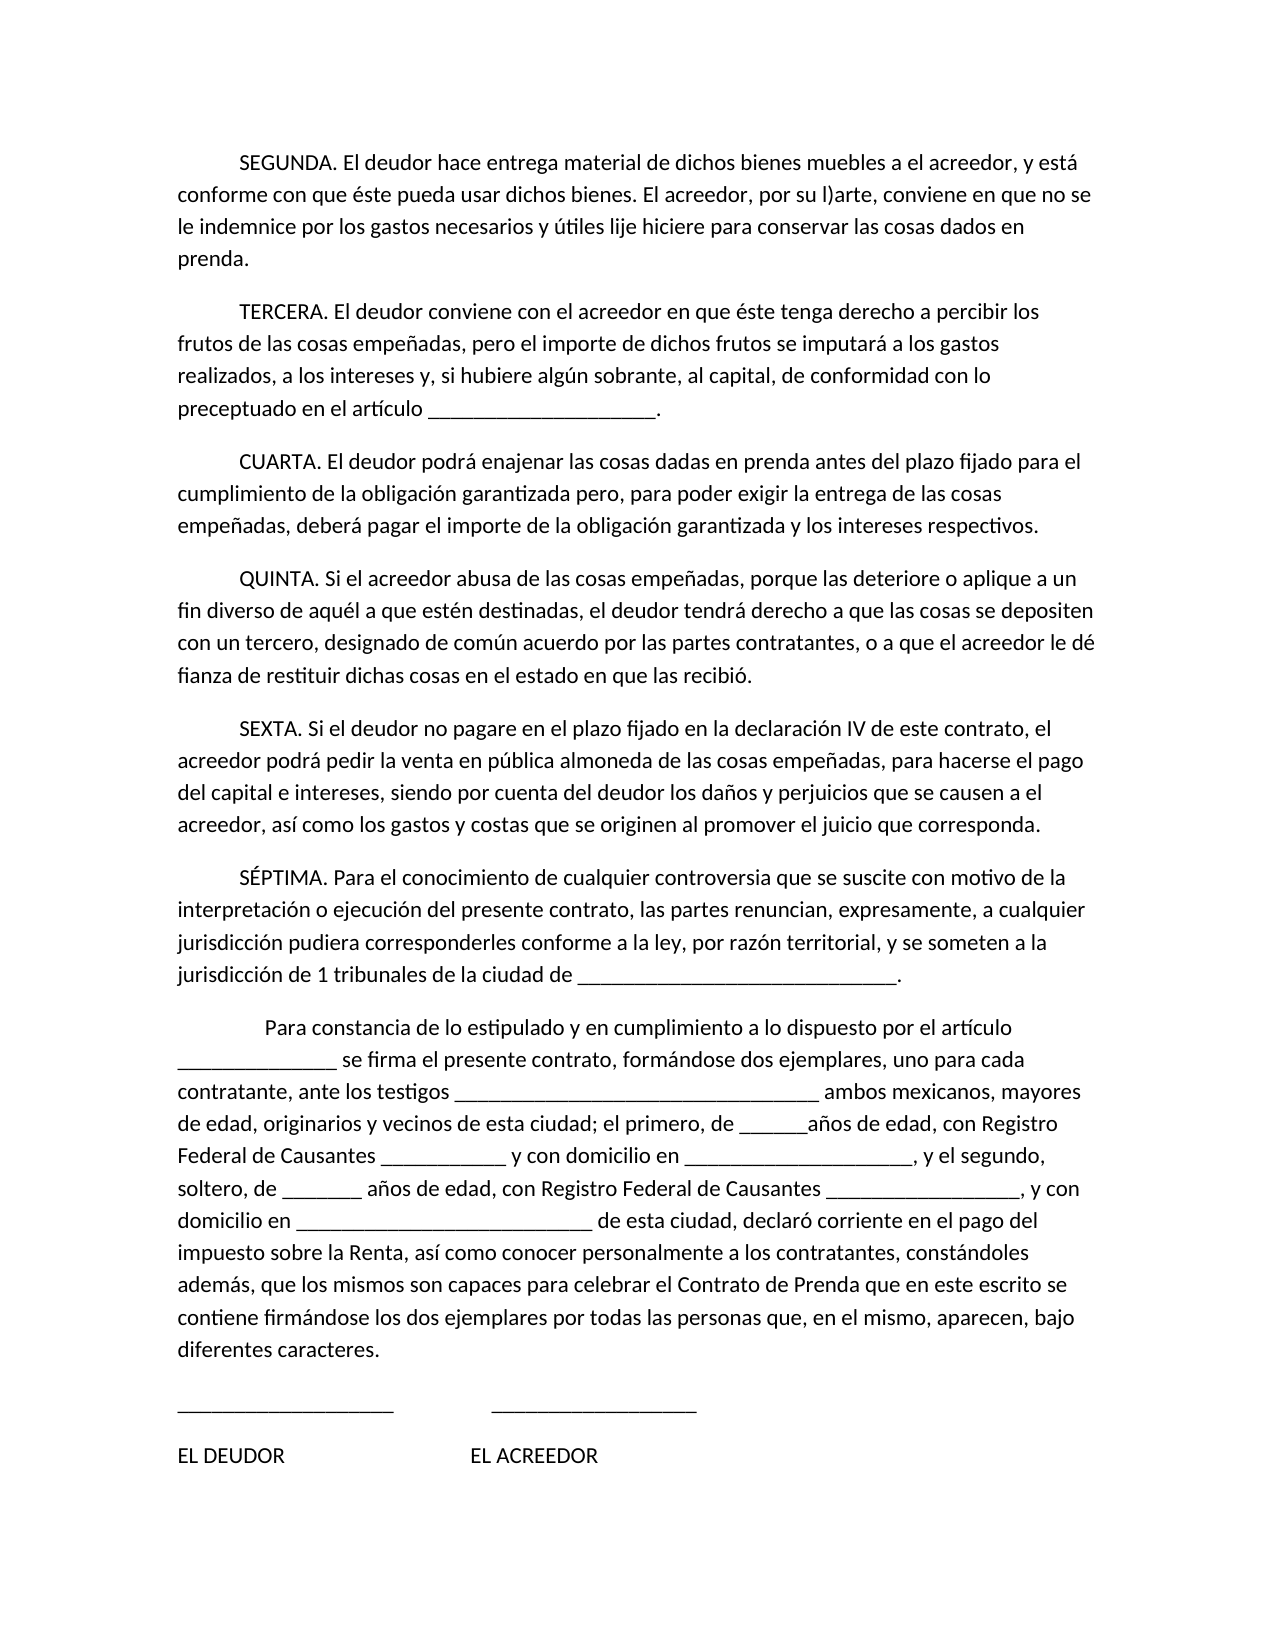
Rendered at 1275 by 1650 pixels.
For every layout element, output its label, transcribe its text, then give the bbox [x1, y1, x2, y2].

text SEGUNDA. El deudor hace entrega material de dichos bienes muebles a el acreedor, y está conforme con que éste pueda usar dichos bienes. El acreedor, por su l)arte, conviene en que no se le indemnice por los gastos necesarios y útiles lije hiciere para conservar las cosas dados en prenda. [177, 148, 1098, 272]
text EL DEUDOR EL ACREEDOR [177, 1441, 1098, 1469]
text SÉPTIMA. Para el conocimiento de cualquier controversia que se suscite con motivo de la interpretación o ejecución del presente contrato, las partes renuncian, expresamente, a cualquier jurisdicción pudiera corresponderles conforme a la ley, por razón territorial, y se someten a la jurisdicción de 1 tribunales de la ciudad de ____________________________. [177, 863, 1098, 988]
text QUINTA. Si el acreedor abusa de las cosas empeñadas, porque las deteriore o aplique a un fin diverso de aquél a que estén destinadas, el deudor tendrá derecho a que las cosas se depositen con un tercero, designado de común acuerdo por las partes contratantes, o a que el acreedor le dé fianza de restituir dichas cosas en el estado en que las recibió. [177, 564, 1098, 689]
text Para constancia de lo estipulado y en cumplimiento a lo dispuesto por el artículo ______________ se firma el presente contrato, formándose dos ejemplares, uno para cada contratante, ante los testigos ________________________________ ambos mexicanos, mayores de edad, originarios y vecinos de esta ciudad; el primero, de ______años de edad, con Registro Federal de Causantes ___________ y con domicilio en ____________________, y el segundo, soltero, de _______ años de edad, con Registro Federal de Causantes _________________, y con domicilio en __________________________ de esta ciudad, declaró corriente en el pago del impuesto sobre la Renta, así como conocer personalmente a los contratantes, constándoles además, que los mismos son capaces para celebrar el Contrato de Prenda que en este escrito se contiene firmándose los dos ejemplares por todas las personas que, en el mismo, aparecen, bajo diferentes caracteres. [177, 1013, 1098, 1363]
text ___________________ __________________ [177, 1388, 1098, 1416]
text SEXTA. Si el deudor no pagare en el plazo fijado en la declaración IV de este contrato, el acreedor podrá pedir la venta en pública almoneda de las cosas empeñadas, para hacerse el pago del capital e intereses, siendo por cuenta del deudor los daños y perjuicios que se causen a el acreedor, así como los gastos y costas que se originen al promover el juicio que corresponda. [177, 714, 1098, 838]
text TERCERA. El deudor conviene con el acreedor en que éste tenga derecho a percibir los frutos de las cosas empeñadas, pero el importe de dichos frutos se imputará a los gastos realizados, a los intereses y, si hubiere algún sobrante, al capital, de conformidad con lo preceptuado en el artículo ____________________. [177, 297, 1098, 422]
text CUARTA. El deudor podrá enajenar las cosas dadas en prenda antes del plazo fijado para el cumplimiento de la obligación garantizada pero, para poder exigir la entrega de las cosas empeñadas, deberá pagar el importe de la obligación garantizada y los intereses respectivos. [177, 447, 1098, 539]
